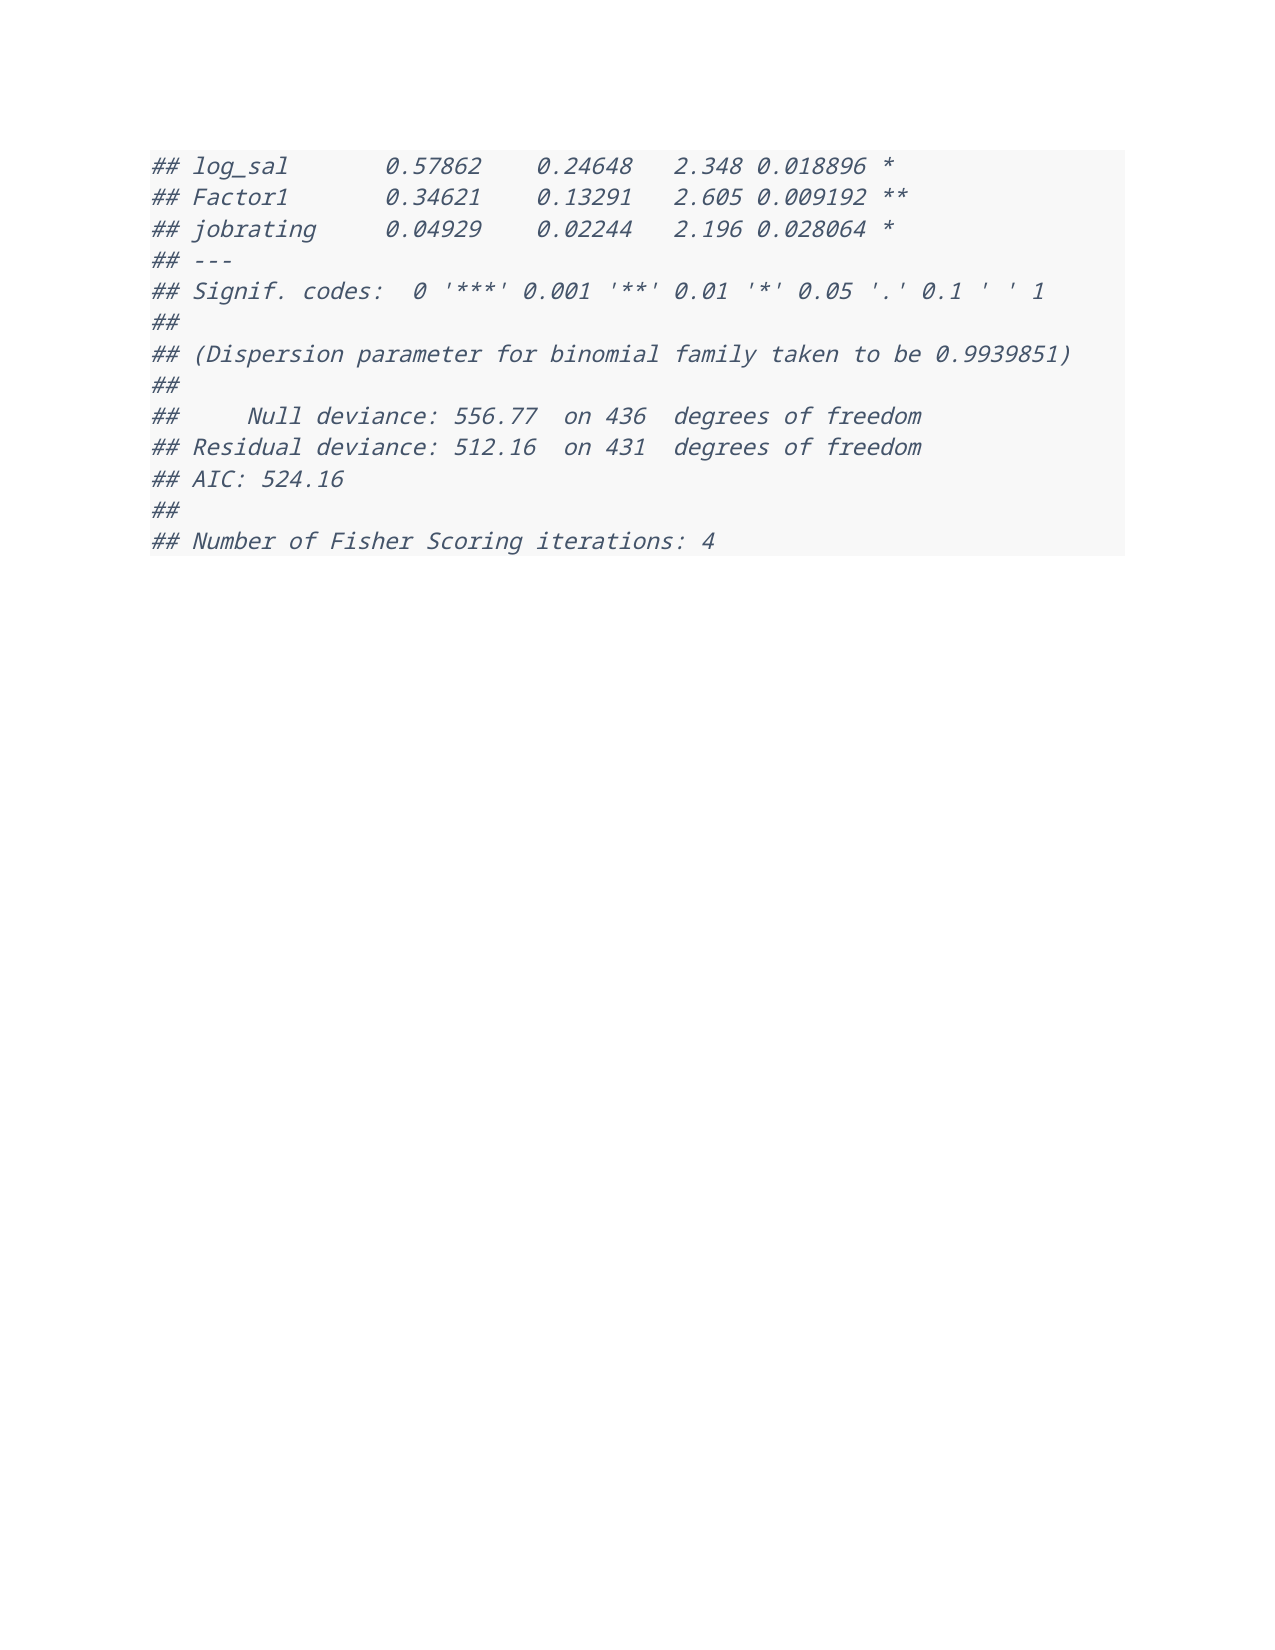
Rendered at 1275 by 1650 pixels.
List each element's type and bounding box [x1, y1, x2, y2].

text [150, 150, 1125, 556]
